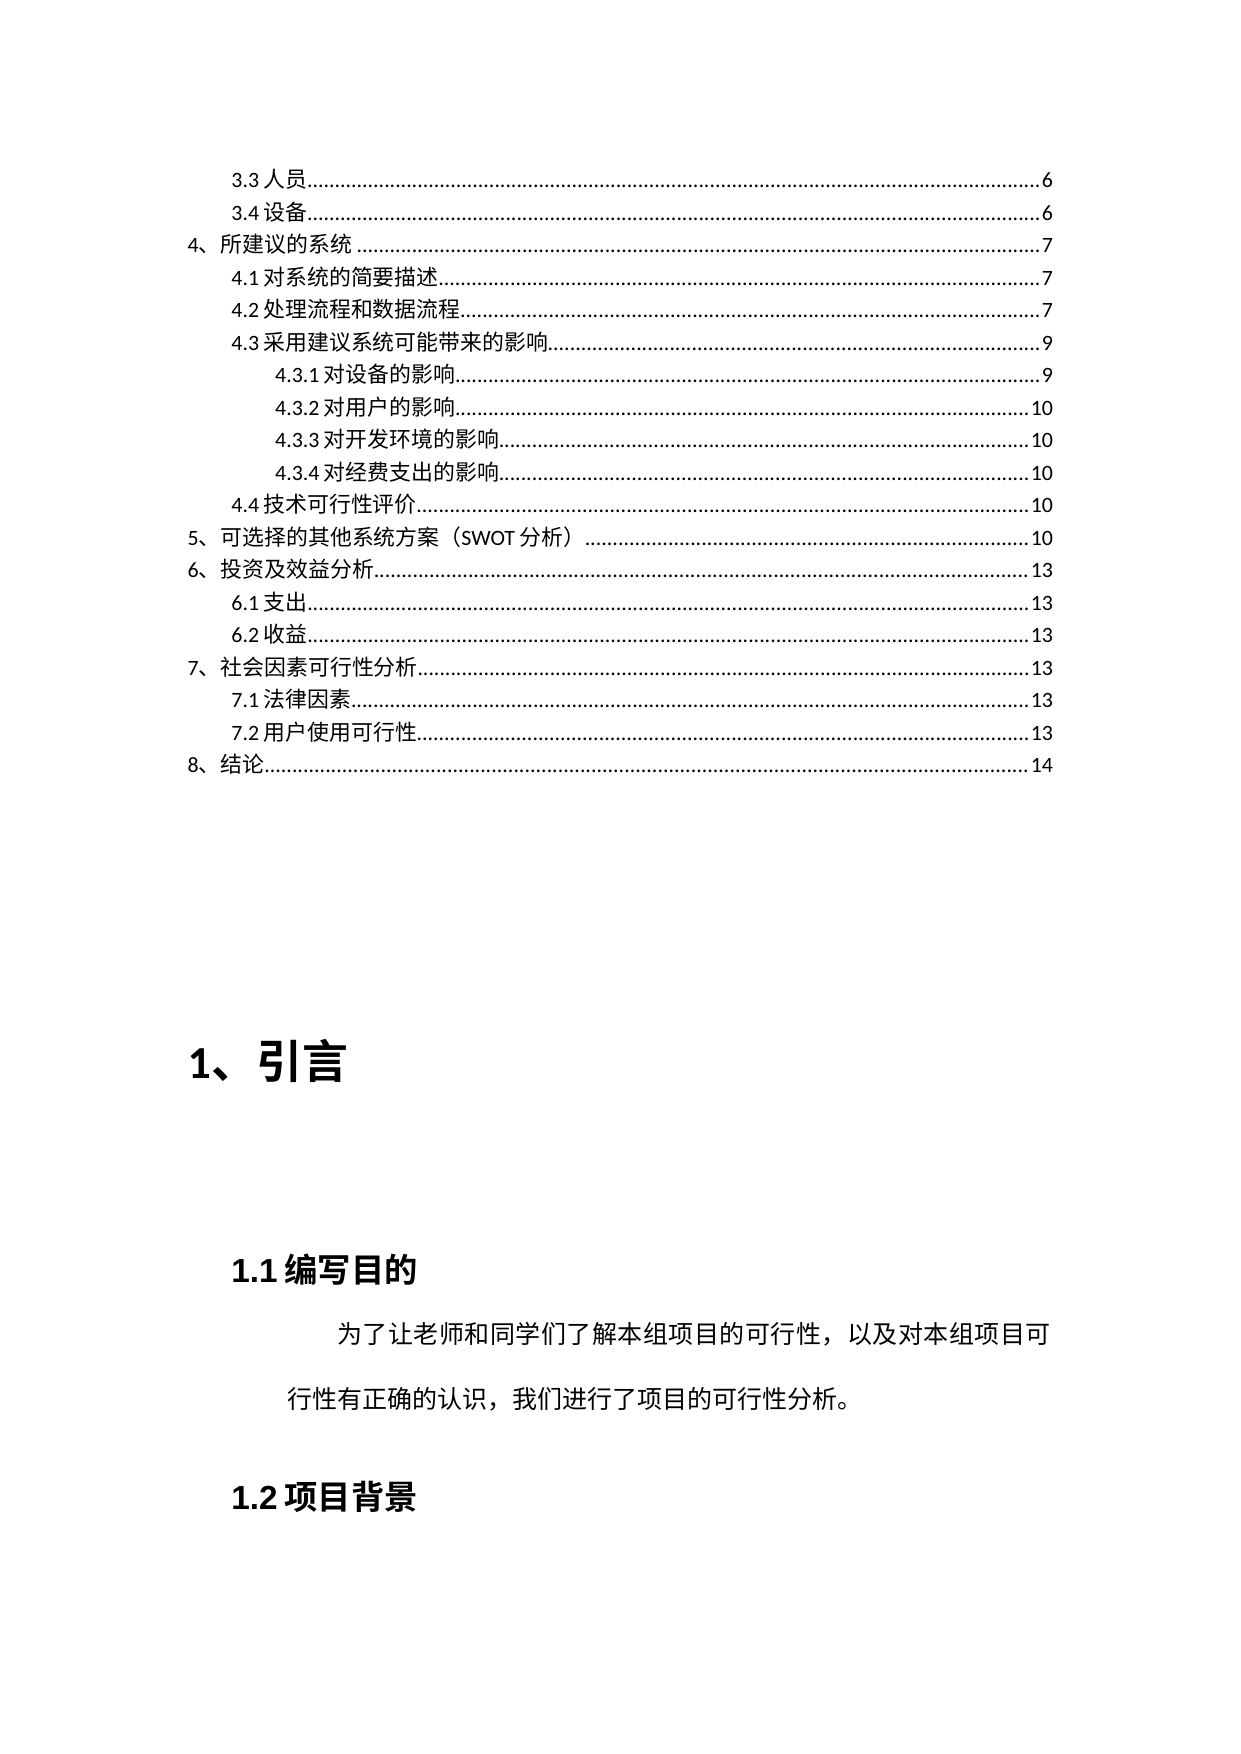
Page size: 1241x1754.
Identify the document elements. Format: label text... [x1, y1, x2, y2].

list 1.1编写目的 [187, 1235, 1053, 1300]
text 3.3人员 6 [231, 162, 1053, 194]
text 6.1支出 13 [231, 584, 1053, 617]
text 6.2收益 13 [231, 617, 1053, 649]
text 4.3.3对开发环境的影响 10 [275, 422, 1053, 454]
text 4.4技术可行性评价 10 [231, 487, 1053, 519]
text 4.2处理流程和数据流程 7 [231, 292, 1053, 324]
text 3.4设备 6 [231, 194, 1053, 227]
subtitle 1、引言 [187, 1010, 1053, 1107]
text 7.2用户使用可行性 13 [231, 714, 1053, 747]
text 4.3.1对设备的影响 9 [275, 357, 1053, 389]
text 7、社会因素可行性分析 13 [187, 649, 1053, 682]
text 7.1法律因素 13 [231, 682, 1053, 714]
text 4、所建议的系统 7 [187, 227, 1053, 259]
list 为了让老师和同学们了解本组项目的可行性，以及对本组项目可行性有正确的认识，我们进行了项目的可行性分析。 [287, 1300, 1053, 1430]
text 4.3采用建议系统可能带来的影响 9 [231, 324, 1053, 357]
text 6、投资及效益分析 13 [187, 552, 1053, 584]
text 4.3.2对用户的影响 10 [275, 389, 1053, 422]
text 5、可选择的其他系统方案（SWOT分析） 10 [187, 519, 1053, 552]
text 4.1对系统的简要描述 7 [231, 259, 1053, 292]
text 8、结论 14 [187, 747, 1053, 779]
list 1.2项目背景 [187, 1463, 1053, 1528]
text 4.3.4对经费支出的影响 10 [275, 454, 1053, 487]
